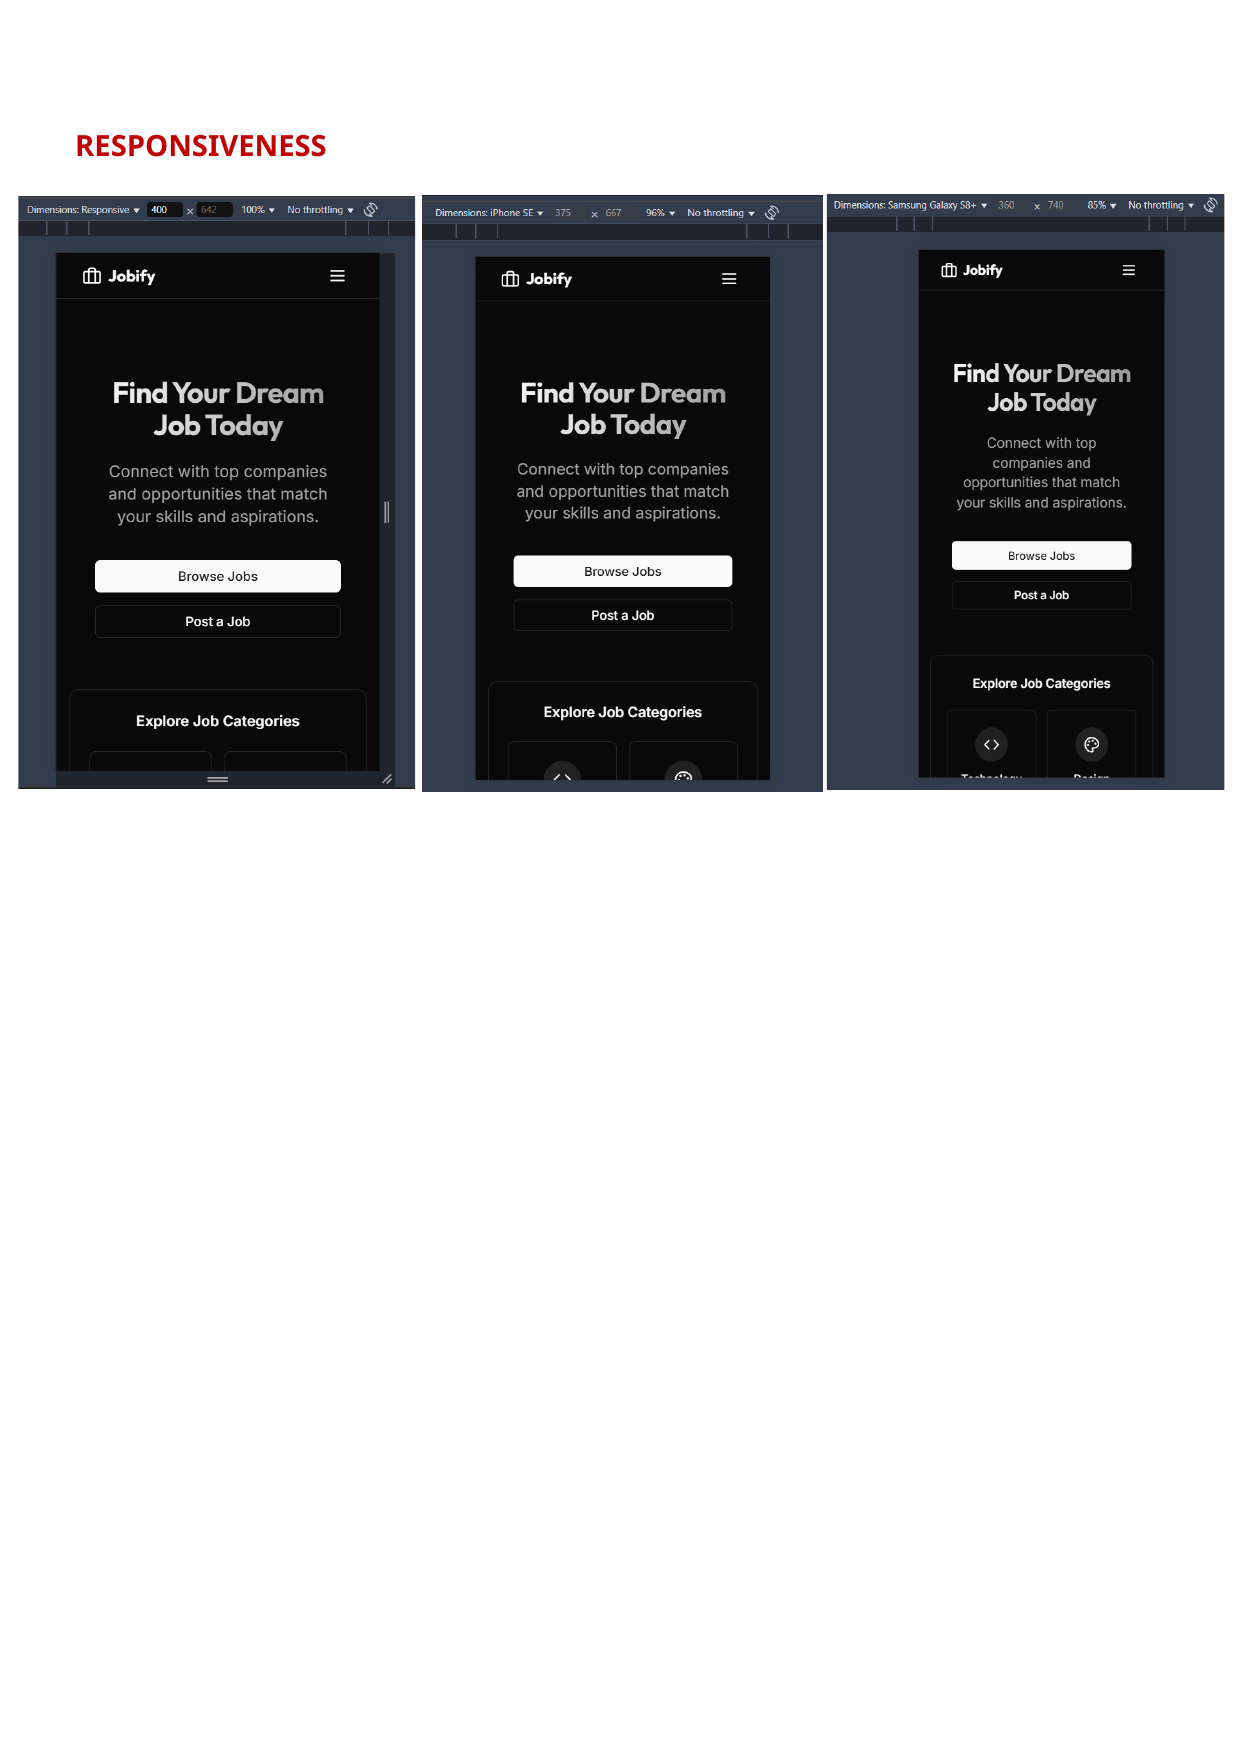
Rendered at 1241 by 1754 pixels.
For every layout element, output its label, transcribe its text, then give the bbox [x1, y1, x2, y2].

text RESPONSIVENESS [75, 125, 1165, 165]
picture [18, 196, 416, 789]
picture [422, 195, 823, 792]
picture [826, 194, 1225, 790]
